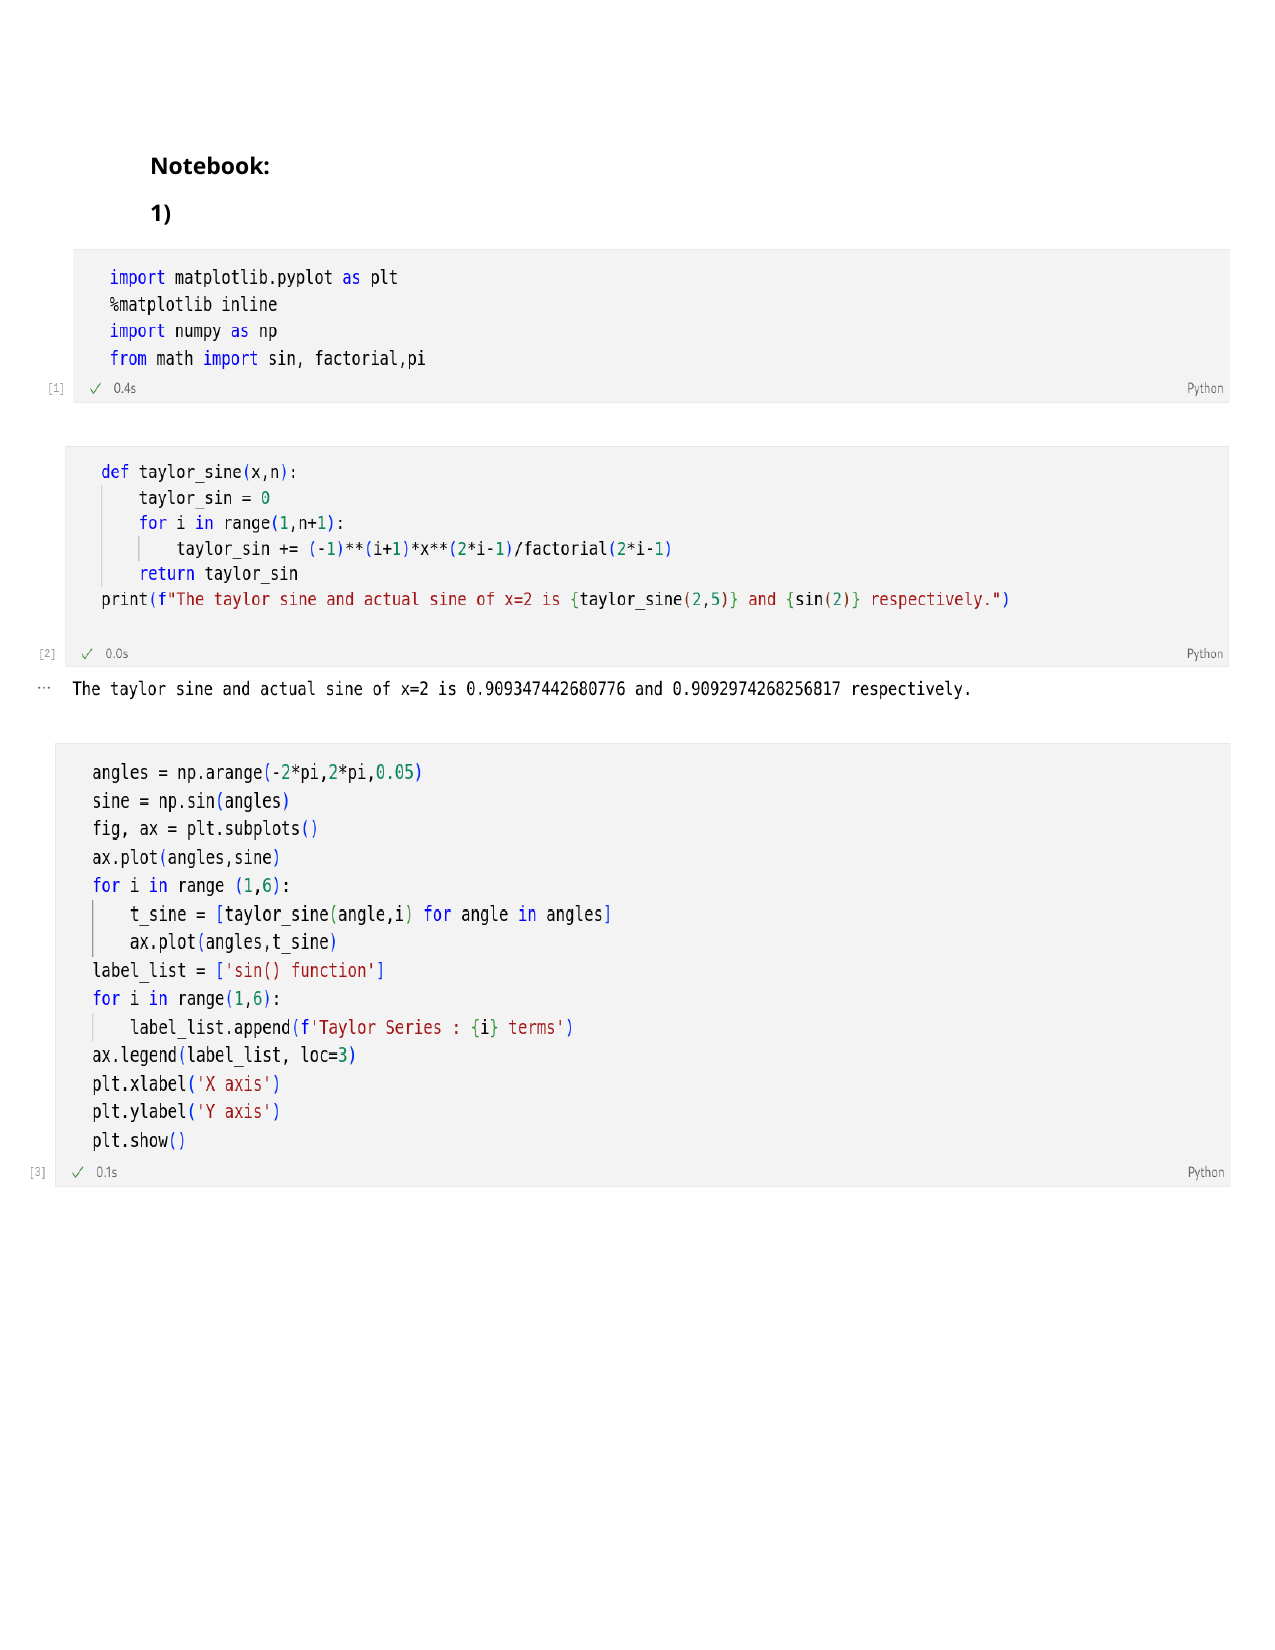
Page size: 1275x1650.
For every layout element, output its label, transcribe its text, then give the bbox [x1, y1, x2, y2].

text 1) [150, 197, 1125, 228]
picture [30, 437, 1235, 712]
picture [21, 732, 1238, 1196]
picture [39, 243, 1236, 413]
text Notebook: [150, 150, 1125, 181]
